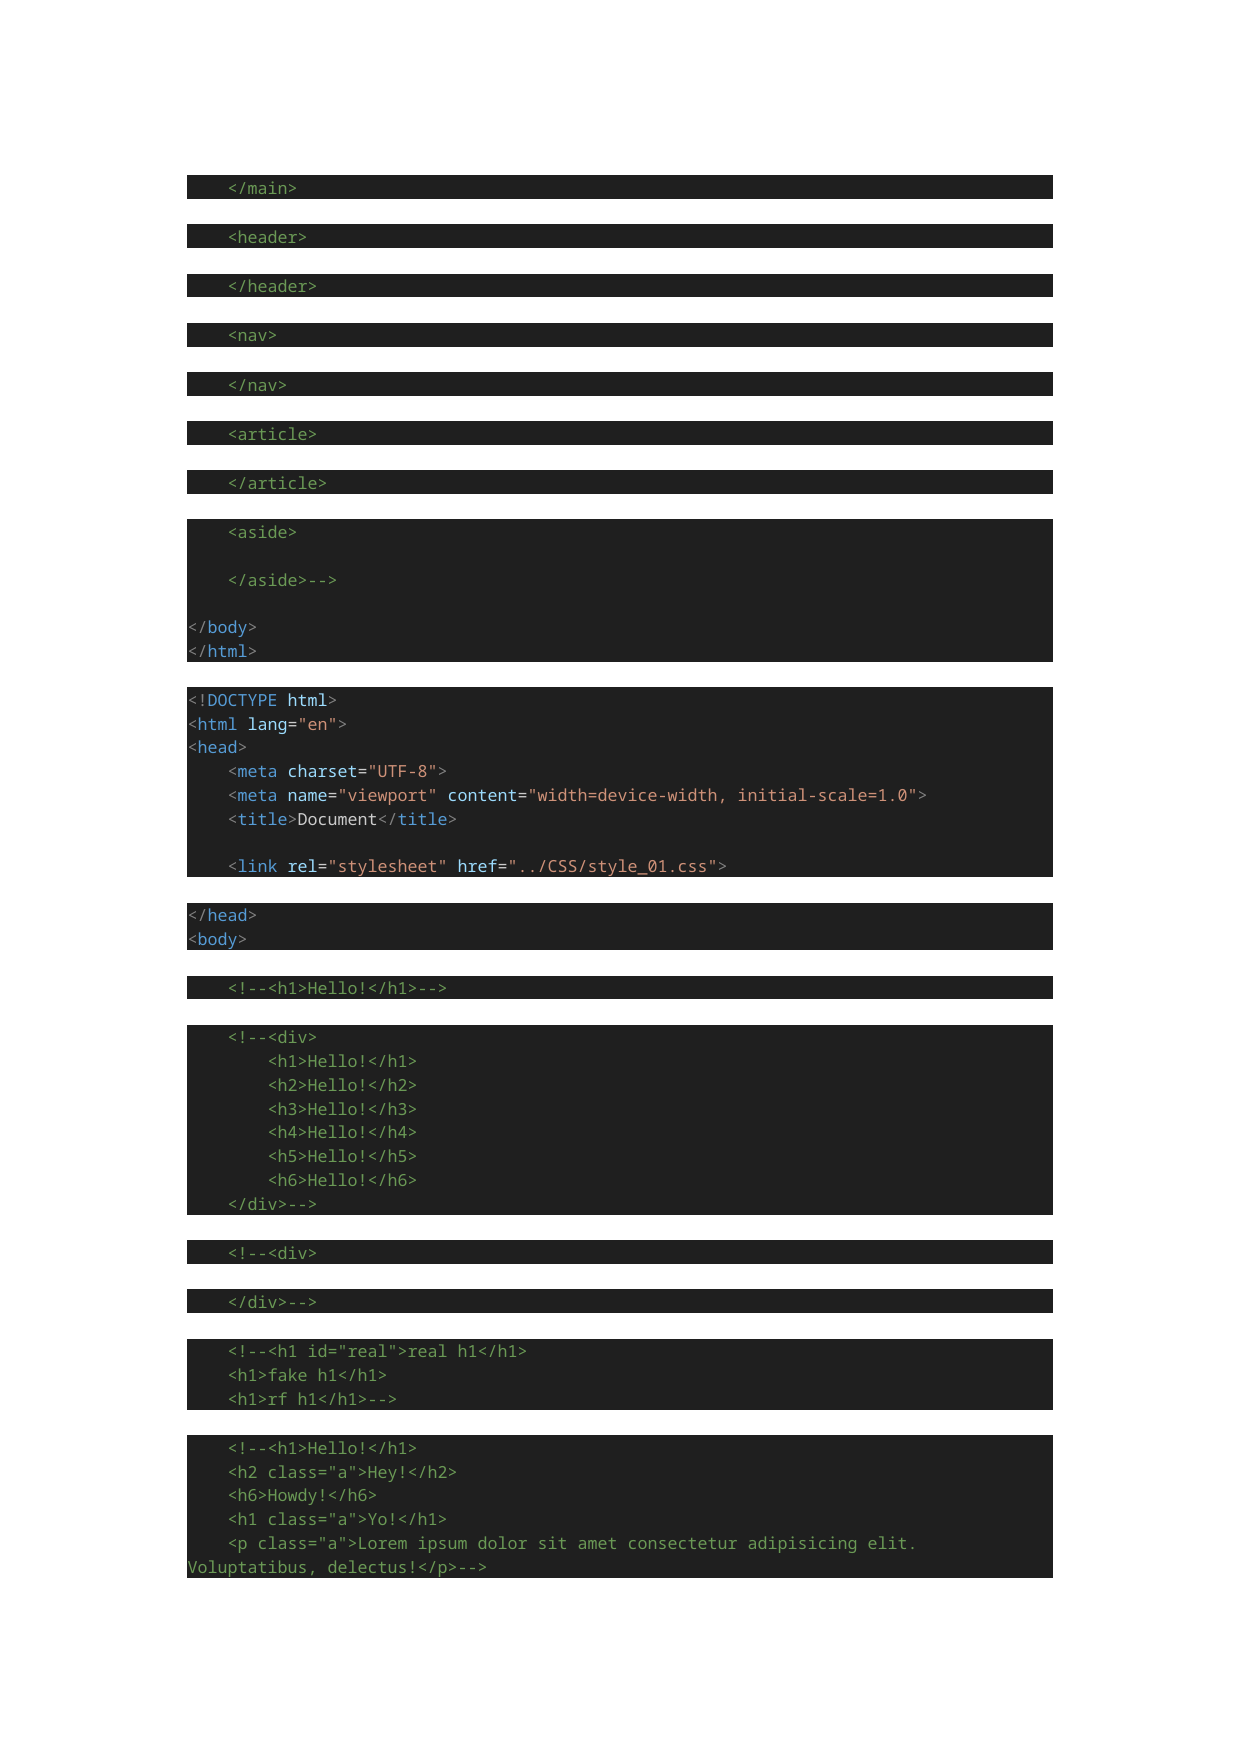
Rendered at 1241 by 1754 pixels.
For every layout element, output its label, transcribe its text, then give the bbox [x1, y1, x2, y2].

text </html> [187, 638, 1053, 662]
text </article> [187, 470, 1053, 494]
text <!--<h1 id="real">real h1</h1> [187, 1339, 1053, 1362]
text <html lang="en"> [187, 711, 1053, 735]
text <article> [187, 421, 1053, 445]
text <title>Document</title> [187, 806, 1053, 830]
text <meta name="viewport" content="width=device-width, initial-scale=1.0"> [187, 782, 1053, 806]
text <!--<h1>Hello!</h1> [187, 1435, 1053, 1459]
text <h1>fake h1</h1> [187, 1362, 1053, 1386]
text </nav> [187, 372, 1053, 396]
text </div>--> [187, 1191, 1053, 1215]
text <!--<div> [187, 1025, 1053, 1049]
text </head> [187, 903, 1053, 927]
text <h4>Hello!</h4> [187, 1120, 1053, 1144]
text <h1>rf h1</h1>--> [187, 1386, 1053, 1410]
text <h6>Howdy!</h6> [187, 1483, 1053, 1507]
text </aside>--> [187, 567, 1053, 591]
text <meta charset="UTF-8"> [187, 759, 1053, 782]
text <h1 class="a">Yo!</h1> [187, 1507, 1053, 1530]
text </body> [187, 614, 1053, 638]
text <head> [187, 735, 1053, 759]
text <h3>Hello!</h3> [187, 1096, 1053, 1120]
text <link rel="stylesheet" href="../CSS/style_01.css"> [187, 854, 1053, 877]
text <body> [187, 927, 1053, 950]
text </div>--> [187, 1289, 1053, 1313]
text </main> [187, 175, 1053, 199]
text <!DOCTYPE html> [187, 687, 1053, 711]
text <h1>Hello!</h1> [187, 1049, 1053, 1072]
text <aside> [187, 519, 1053, 543]
text <!--<div> [187, 1240, 1053, 1264]
text <h2>Hello!</h2> [187, 1072, 1053, 1096]
text <nav> [187, 323, 1053, 347]
text <p class="a">Lorem ipsum dolor sit amet consectetur adipisicing elit. Voluptatibus, delectus!</p>--> [187, 1530, 1053, 1578]
text <header> [187, 224, 1053, 248]
text <!--<h1>Hello!</h1>--> [187, 976, 1053, 999]
text <h6>Hello!</h6> [187, 1167, 1053, 1191]
text <h2 class="a">Hey!</h2> [187, 1459, 1053, 1483]
text </header> [187, 274, 1053, 297]
text <h5>Hello!</h5> [187, 1144, 1053, 1167]
